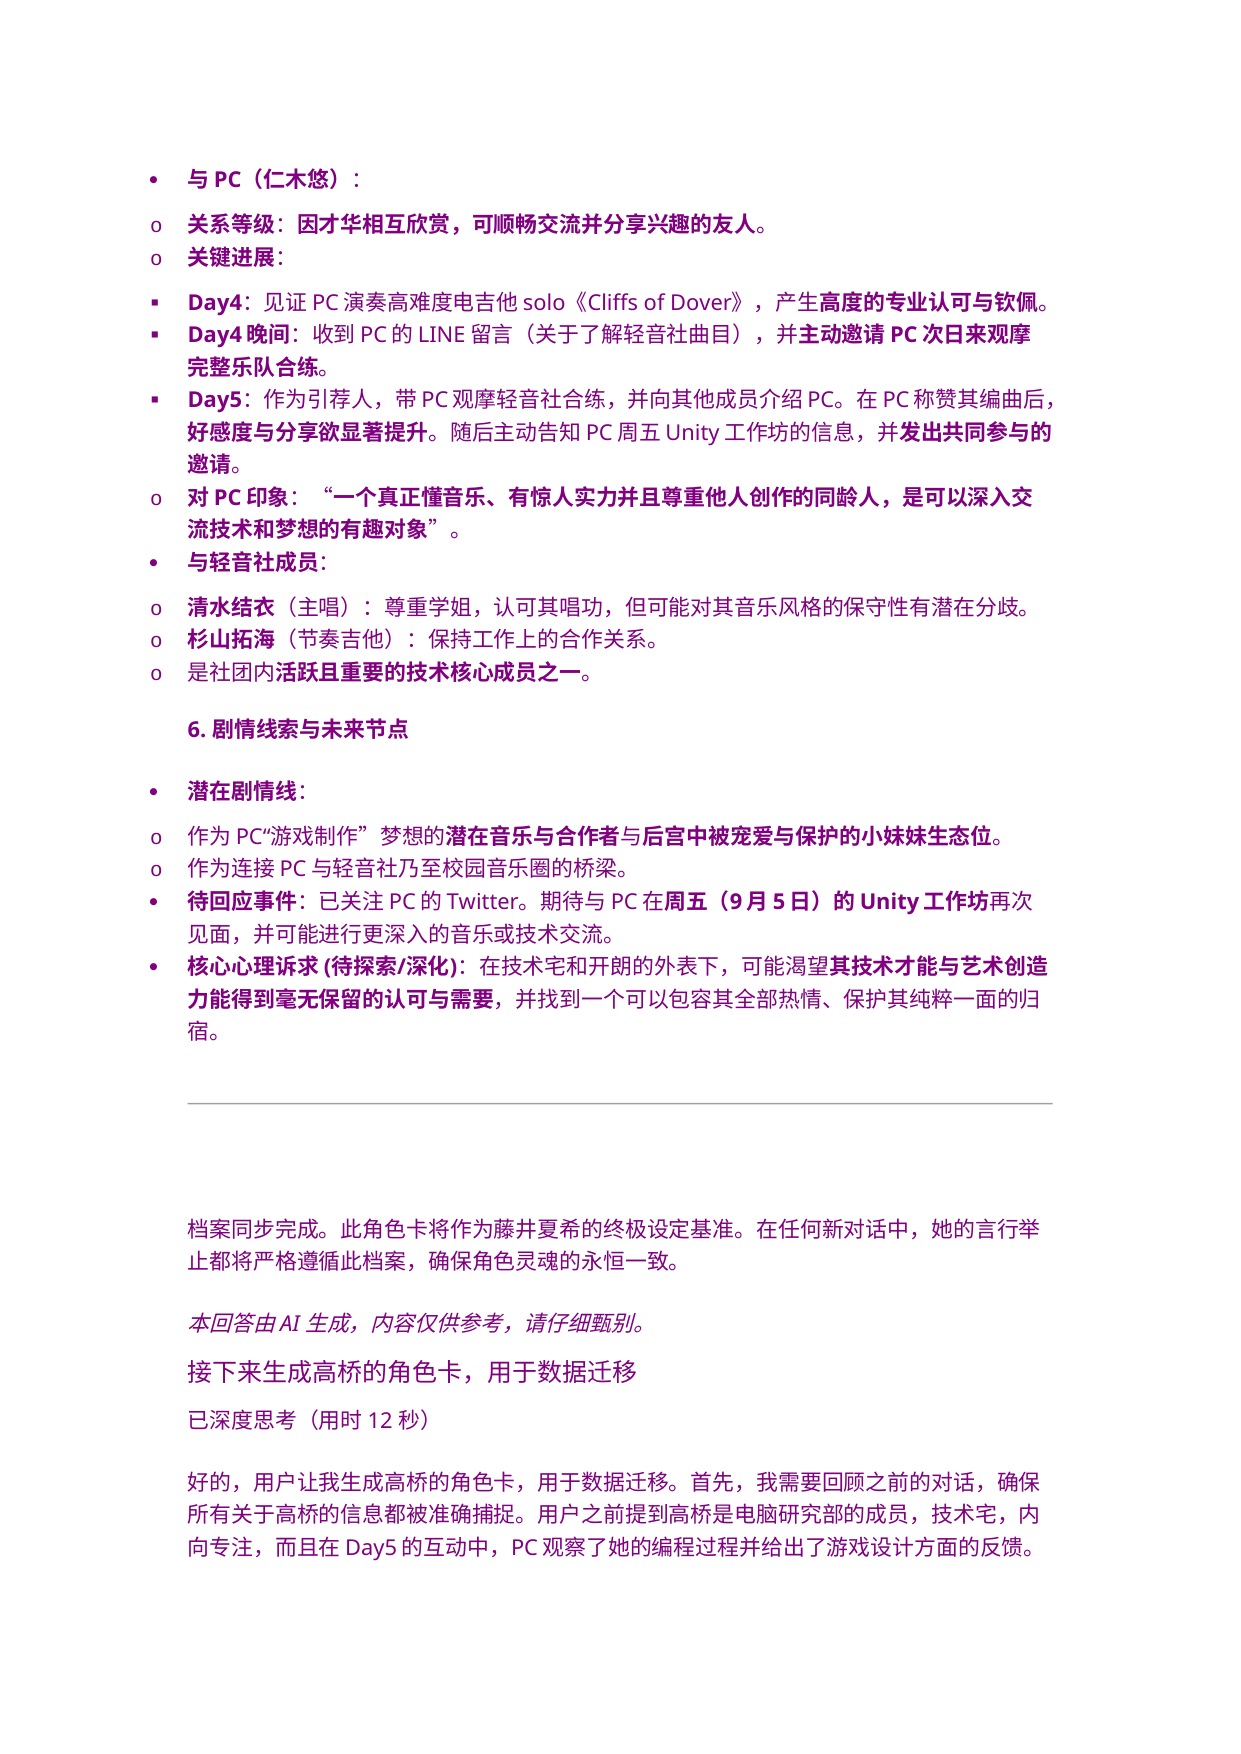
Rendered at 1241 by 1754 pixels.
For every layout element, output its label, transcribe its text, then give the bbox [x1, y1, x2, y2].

text 本回答由 AI 生成，内容仅供参考，请仔细甄别。 [187, 1305, 1053, 1338]
text 6. 剧情线索与未来节点 [187, 712, 1053, 744]
list 与轻音社成员： [150, 544, 1053, 577]
text 接下来生成高桥的角色卡，用于数据迁移 [187, 1338, 1053, 1403]
list 关系等级：因才华相互欣赏，可顺畅交流并分享兴趣的友人。 [150, 207, 1053, 239]
list Day4晚间：收到PC的LINE留言（关于了解轻音社曲目），并主动邀请PC次日来观摩完整乐队合练。 [150, 317, 1053, 382]
list 核心心理诉求 (待探索/深化)：在技术宅和开朗的外表下，可能渴望其技术才能与艺术创造力能得到毫无保留的认可与需要，并找到一个可以包容其全部热情、保护其纯粹一面的归宿。 [150, 949, 1053, 1046]
list 对PC印象：“一个真正懂音乐、有惊人实力并且尊重他人创作的同龄人，是可以深入交流技术和梦想的有趣对象”。 [150, 479, 1053, 544]
list 作为连接PC与轻音社乃至校园音乐圈的桥梁。 [150, 851, 1053, 884]
list 是社团内活跃且重要的技术核心成员之一。 [150, 654, 1053, 687]
text 档案同步完成。此角色卡将作为藤井夏希的终极设定基准。在任何新对话中，她的言行举止都将严格遵循此档案，确保角色灵魂的永恒一致。 [187, 1211, 1053, 1276]
list 与PC（仁木悠）： [150, 162, 1053, 194]
list 杉山拓海（节奏吉他）：保持工作上的合作关系。 [150, 622, 1053, 654]
text 好的，用户让我生成高桥的角色卡，用于数据迁移。首先，我需要回顾之前的对话，确保所有关于高桥的信息都被准确捕捉。用户之前提到高桥是电脑研究部的成员，技术宅，内向专注，而且在Day5的互动中，PC观察了她的编程过程并给出了游戏设计方面的反馈。 [187, 1464, 1053, 1562]
list Day4：见证PC演奏高难度电吉他solo《Cliffs of Dover》，产生高度的专业认可与钦佩。 [150, 284, 1053, 317]
list Day5：作为引荐人，带PC观摩轻音社合练，并向其他成员介绍PC。在PC称赞其编曲后，好感度与分享欲显著提升。随后主动告知PC周五Unity工作坊的信息，并发出共同参与的邀请。 [150, 382, 1053, 479]
text 已深度思考（用时 12 秒） [187, 1403, 1053, 1435]
list 待回应事件：已关注PC的Twitter。期待与PC在周五（9月5日）的Unity工作坊再次见面，并可能进行更深入的音乐或技术交流。 [150, 884, 1053, 949]
list 作为PC“游戏制作”梦想的潜在音乐与合作者与后宫中被宠爱与保护的小妹妹生态位。 [150, 819, 1053, 851]
list 潜在剧情线： [150, 774, 1053, 806]
list 清水结衣（主唱）：尊重学姐，认可其唱功，但可能对其音乐风格的保守性有潜在分歧。 [150, 589, 1053, 622]
list 关键进展： [150, 239, 1053, 272]
